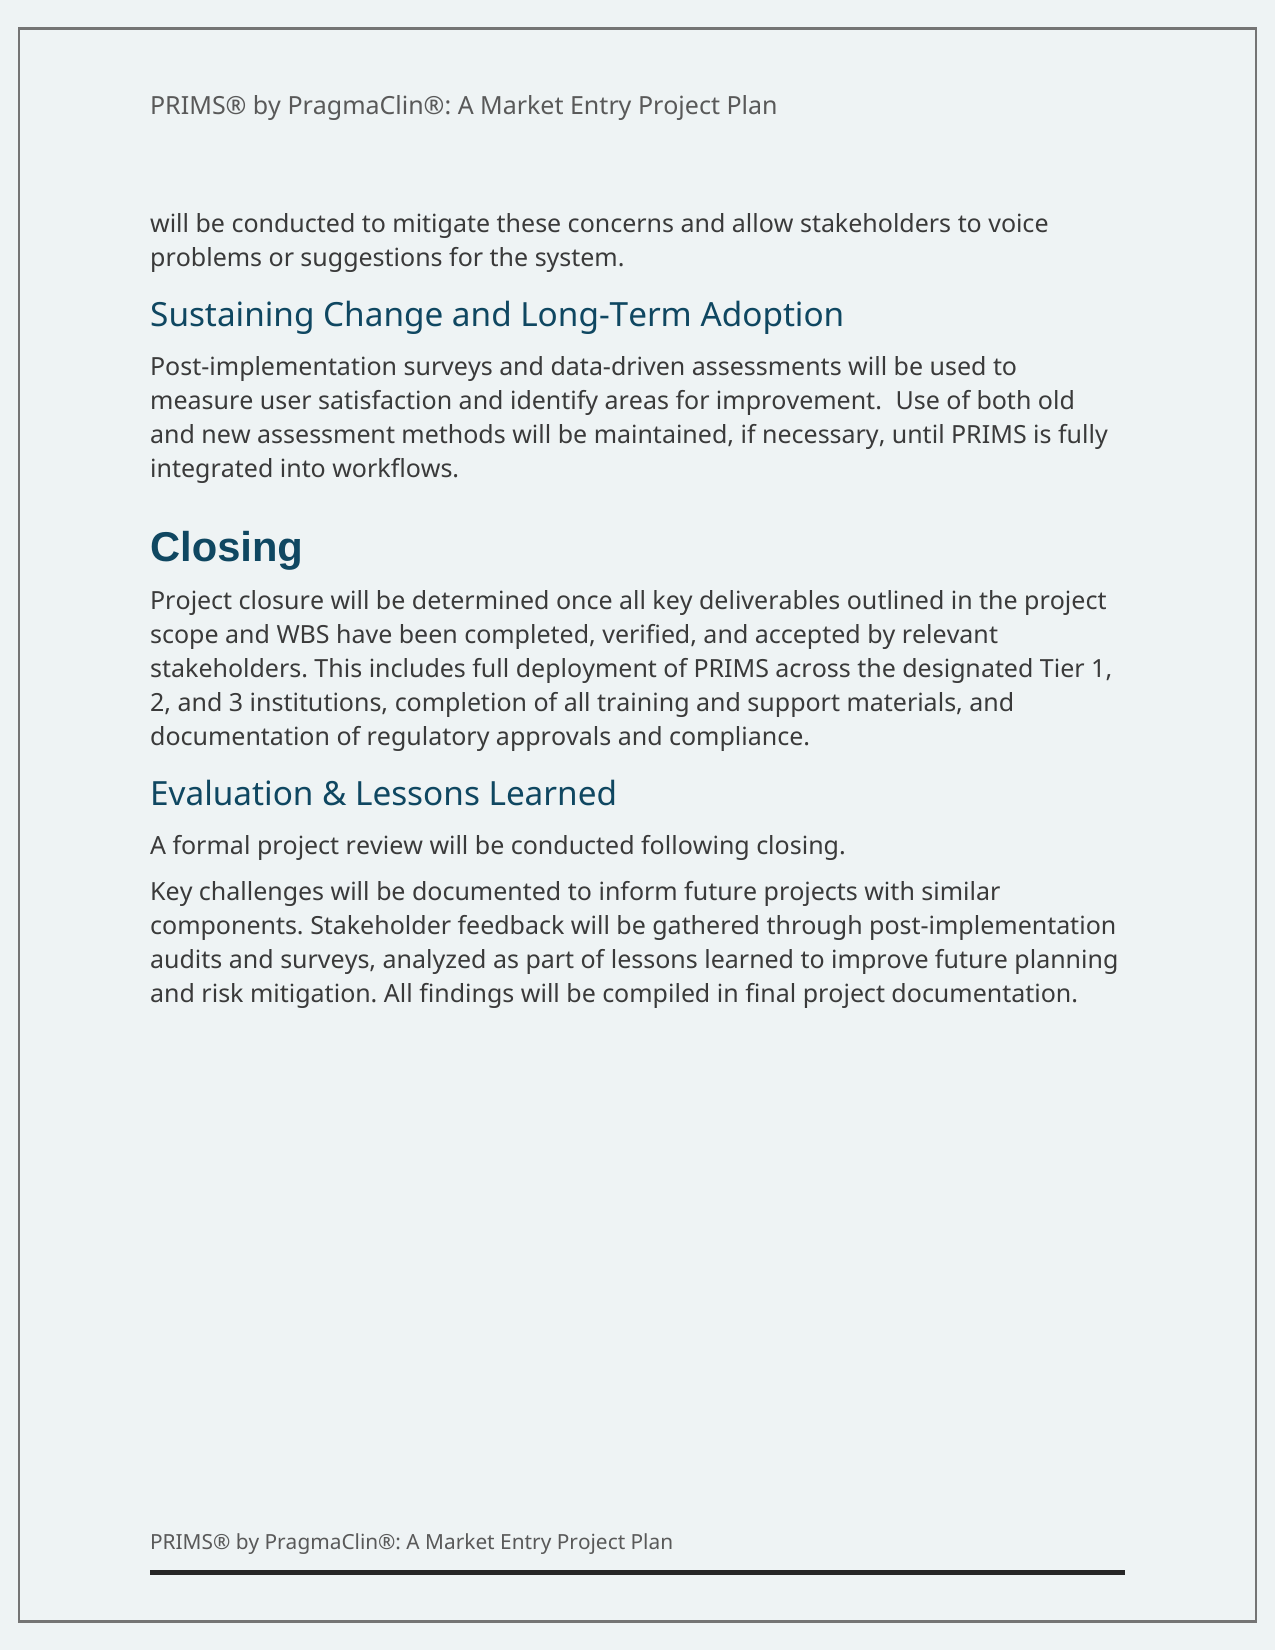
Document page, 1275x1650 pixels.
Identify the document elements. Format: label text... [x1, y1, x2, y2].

subtitle Closing [150, 522, 1125, 570]
text Post-implementation surveys and data-driven assessments will be used to measure user satisfaction and identify areas for improvement. Use of both old and new assessment methods will be maintained, if necessary, until PRIMS is fully integrated into workflows. [150, 348, 1125, 484]
subtitle Sustaining Change and Long-Term Adoption [150, 290, 1125, 336]
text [150, 206, 1125, 274]
text Project closure will be determined once all key deliverables outlined in the project scope and WBS have been completed, verified, and accepted by relevant stakeholders. This includes full deployment of PRIMS across the designated Tier 1, 2, and 3 institutions, completion of all training and support materials, and documentation of regulatory approvals and compliance. [150, 582, 1125, 753]
subtitle Evaluation & Lessons Learned [150, 769, 1125, 815]
text A formal project review will be conducted following closing. [150, 827, 1125, 861]
text Key challenges will be documented to inform future projects with similar components. Stakeholder feedback will be gathered through post-implementation audits and surveys, analyzed as part of lessons learned to improve future planning and risk mitigation. All findings will be compiled in final project documentation. [150, 874, 1125, 1010]
